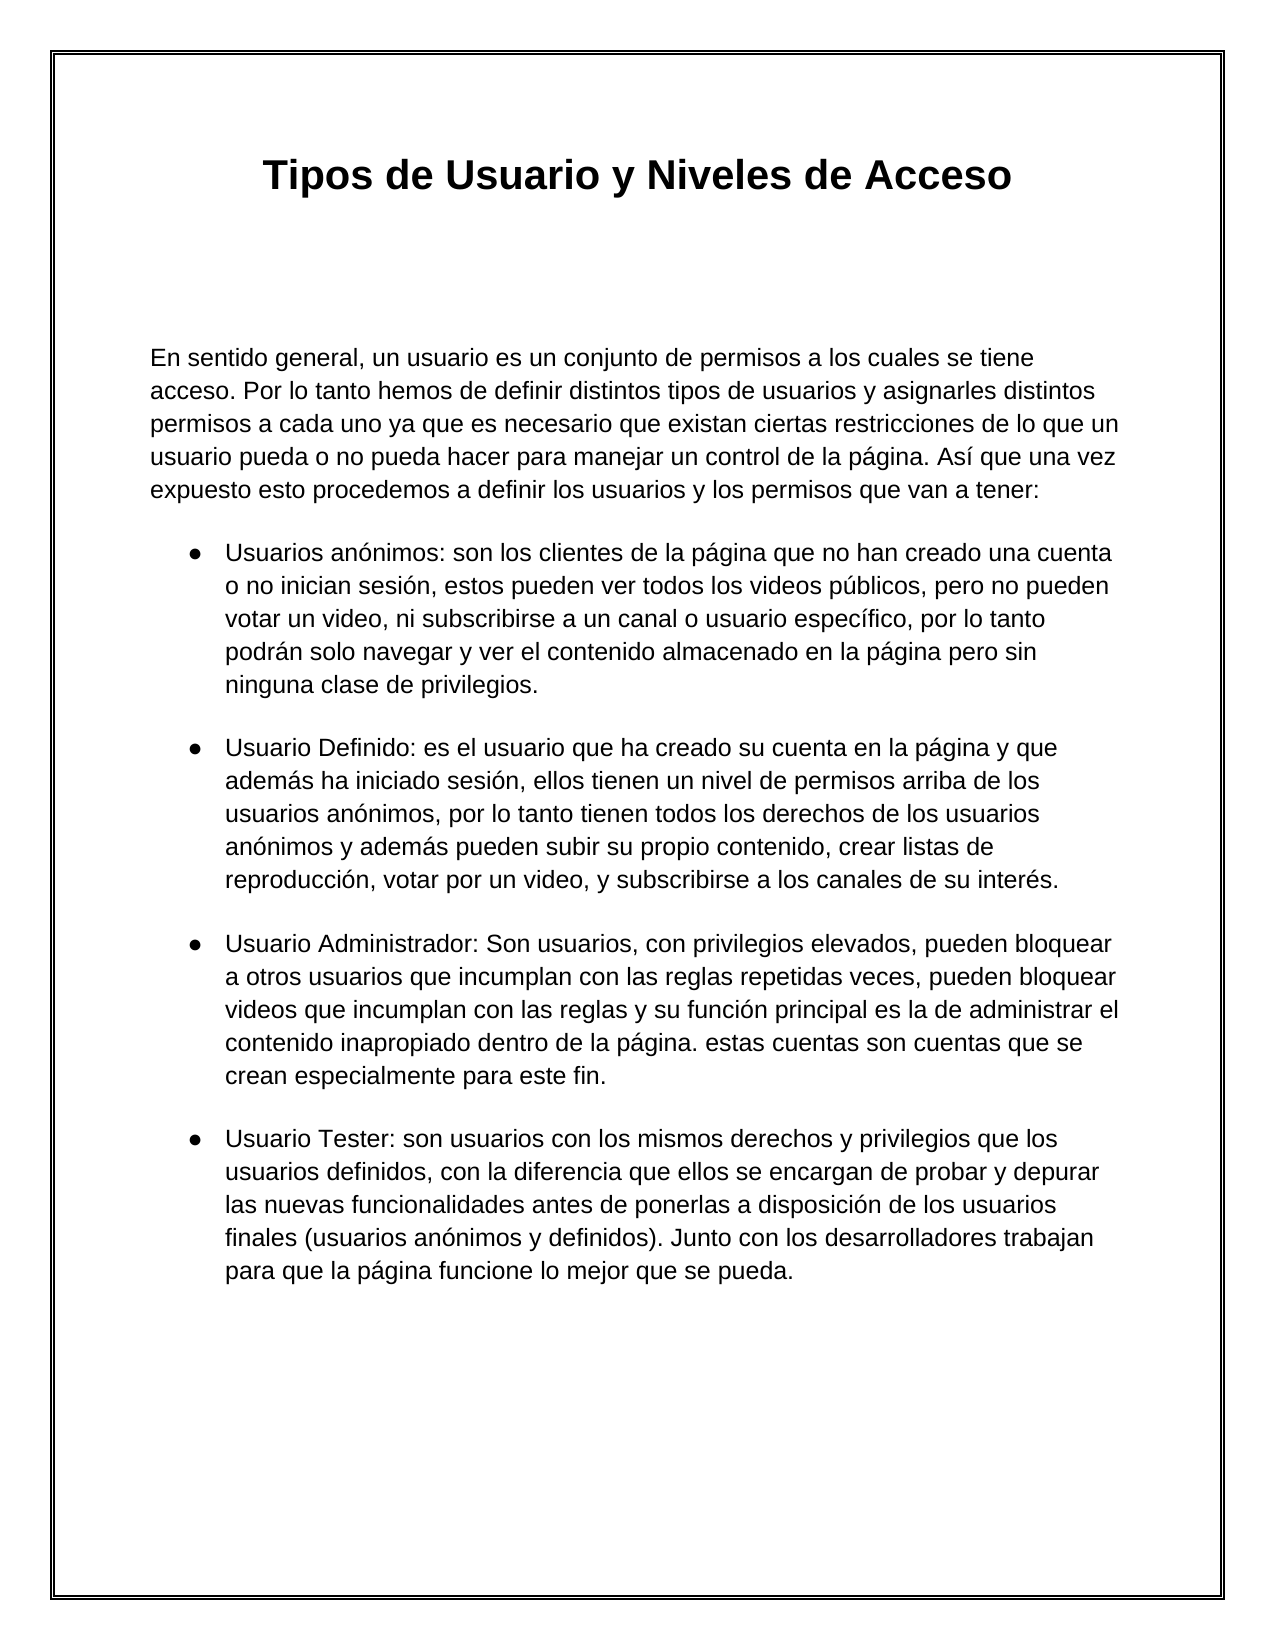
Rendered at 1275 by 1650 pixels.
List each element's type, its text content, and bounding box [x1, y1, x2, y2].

title Tipos de Usuario y Niveles de Acceso [150, 150, 1125, 198]
list Usuario Tester: son usuarios con los mismos derechos y privilegios que los usuarios definidos, con la diferencia que ellos se encargan de probar y depurar las nuevas funcionalidades antes de ponerlas a disposición de los usuarios finales (usuarios anónimos y definidos). Junto con los desarrolladores trabajan para que la página funcione lo mejor que se pueda. [187, 1124, 1125, 1285]
list Usuarios anónimos: son los clientes de la página que no han creado una cuenta o no inician sesión, estos pueden ver todos los videos públicos, pero no pueden votar un video, ni subscribirse a un canal o usuario específico, por lo tanto podrán solo navegar y ver el contenido almacenado en la página pero sin ninguna clase de privilegios. [187, 538, 1125, 699]
text En sentido general, un usuario es un conjunto de permisos a los cuales se tiene acceso. Por lo tanto hemos de definir distintos tipos de usuarios y asignarles distintos permisos a cada uno ya que es necesario que existan ciertas restricciones de lo que un usuario pueda o no pueda hacer para manejar un control de la página. Así que una vez expuesto esto procedemos a definir los usuarios y los permisos que van a tener: [150, 343, 1125, 503]
list Usuario Administrador: Son usuarios, con privilegios elevados, pueden bloquear a otros usuarios que incumplan con las reglas repetidas veces, pueden bloquear videos que incumplan con las reglas y su función principal es la de administrar el contenido inapropiado dentro de la página. estas cuentas son cuentas que se crean especialmente para este fin. [187, 929, 1125, 1089]
list Usuario Definido: es el usuario que ha creado su cuenta en la página y que además ha iniciado sesión, ellos tienen un nivel de permisos arriba de los usuarios anónimos, por lo tanto tienen todos los derechos de los usuarios anónimos y además pueden subir su propio contenido, crear listas de reproducción, votar por un video, y subscribirse a los canales de su interés. [187, 733, 1125, 894]
